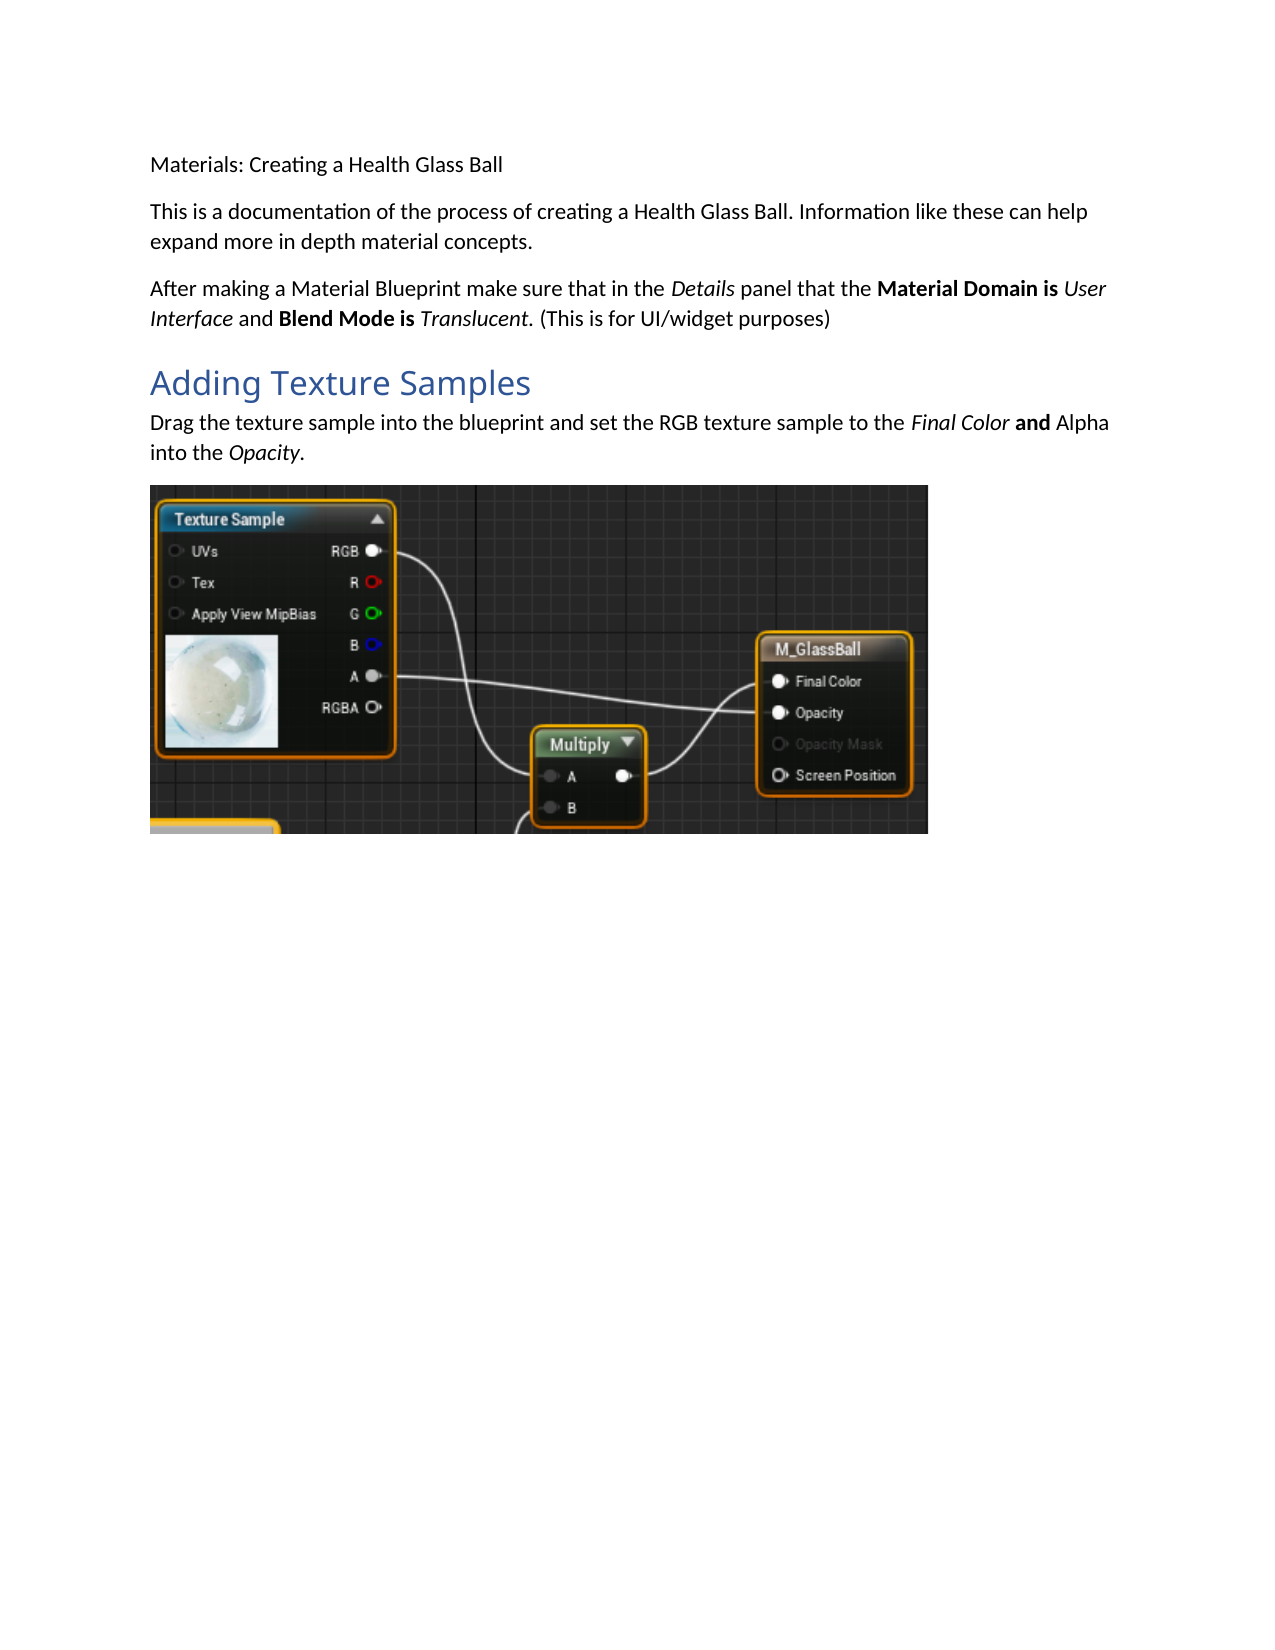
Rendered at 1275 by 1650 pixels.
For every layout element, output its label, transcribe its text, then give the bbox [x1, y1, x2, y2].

text This is a documentation of the process of creating a Health Glass Ball. Information like these can help expand more in depth material concepts. [150, 197, 1125, 255]
text Drag the texture sample into the blueprint and set the RGB texture sample to the Final Color and Alpha into the Opacity. [150, 408, 1125, 467]
text Materials: Creating a Health Glass Ball [150, 150, 1125, 178]
text After making a Material Blueprint make sure that in the Details panel that the Material Domain is User Interface and Blend Mode is Translucent. (This is for UI/widget purposes) [150, 274, 1125, 332]
subtitle Adding Texture Samples [150, 359, 1125, 405]
